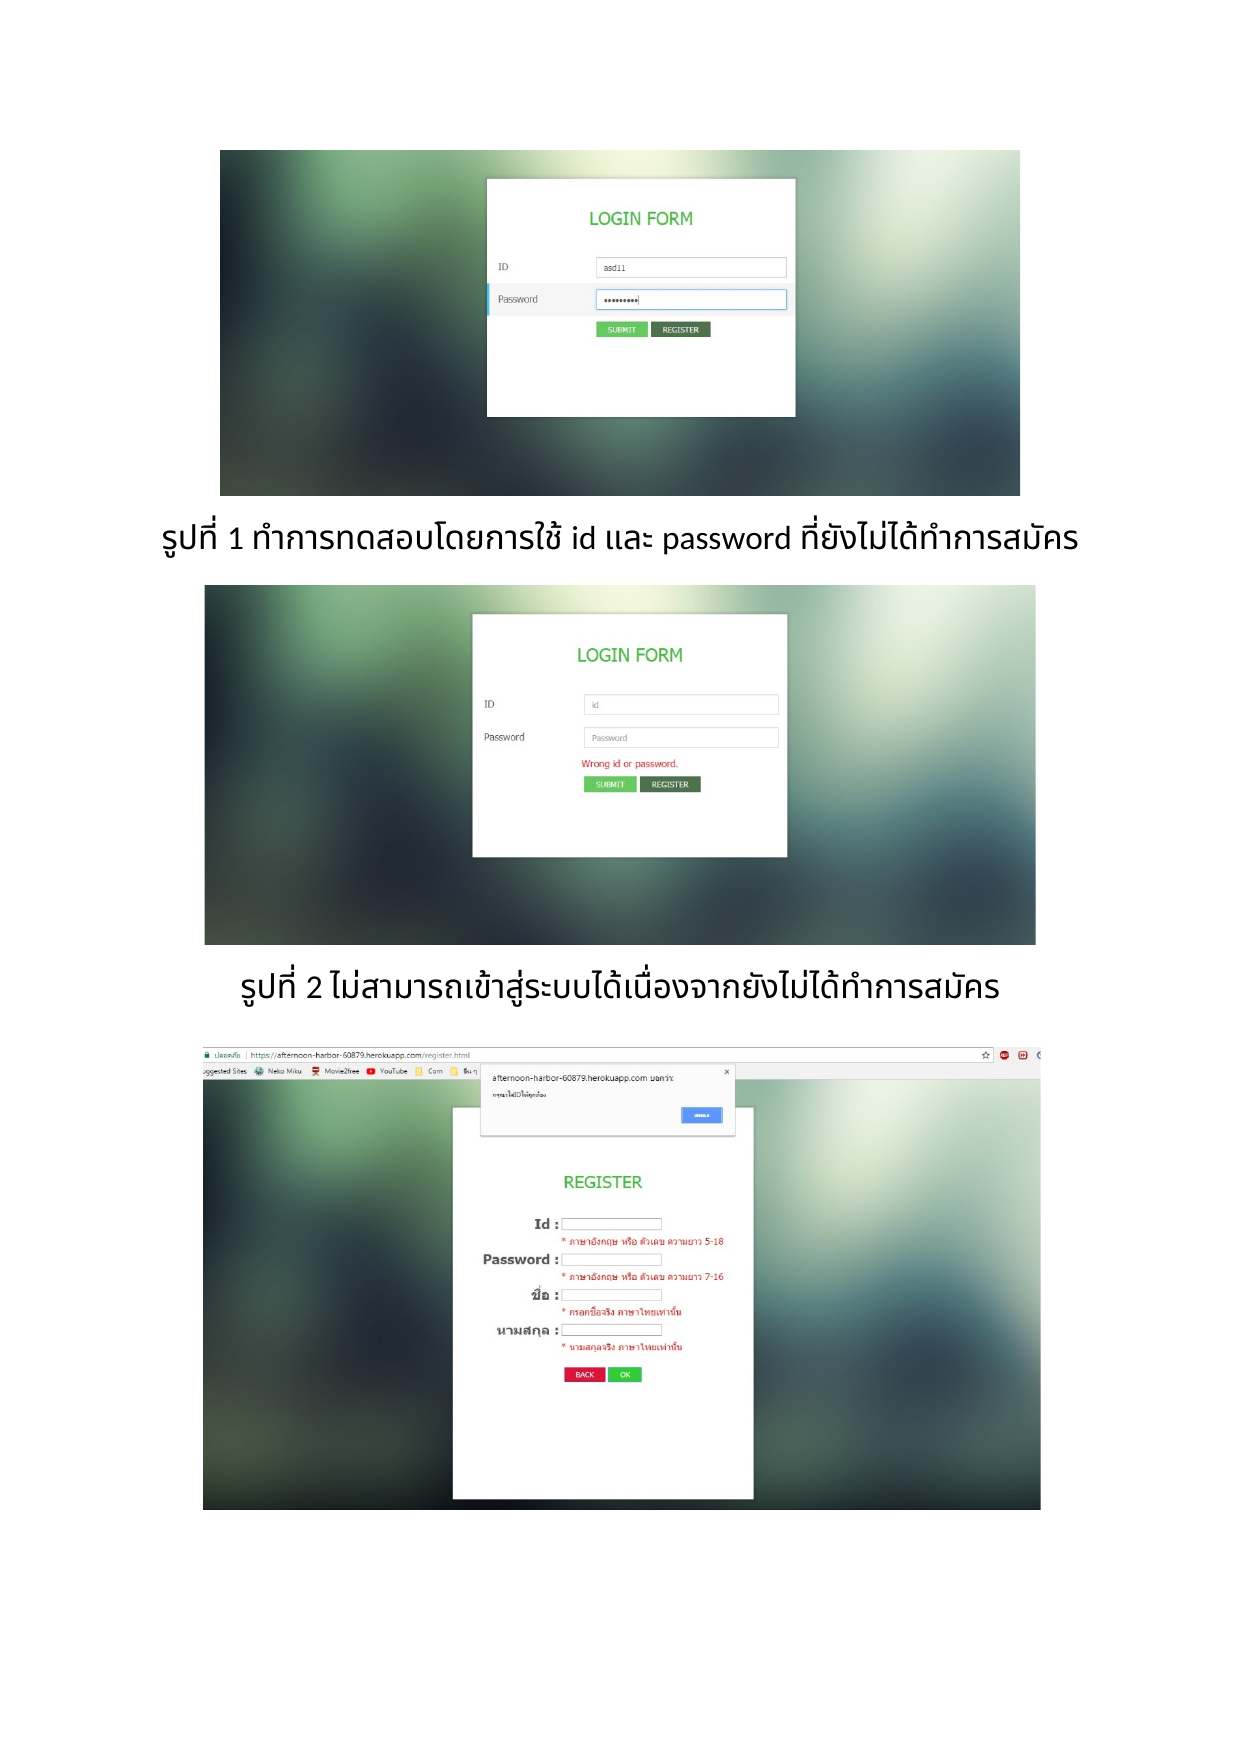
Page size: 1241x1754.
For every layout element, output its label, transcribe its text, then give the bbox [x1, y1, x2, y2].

picture [203, 1047, 1041, 1510]
picture [220, 150, 1020, 496]
picture [204, 585, 1036, 945]
text รูปที่ 2 ไม่สามารถเข้าสู่ระบบได้เนื่องจากยังไม่ได้ทำการสมัคร [150, 963, 1090, 1014]
text รูปที่ 1 ทำการทดสอบโดยการใช้ id และ password ที่ยังไม่ได้ทำการสมัคร [150, 514, 1090, 564]
